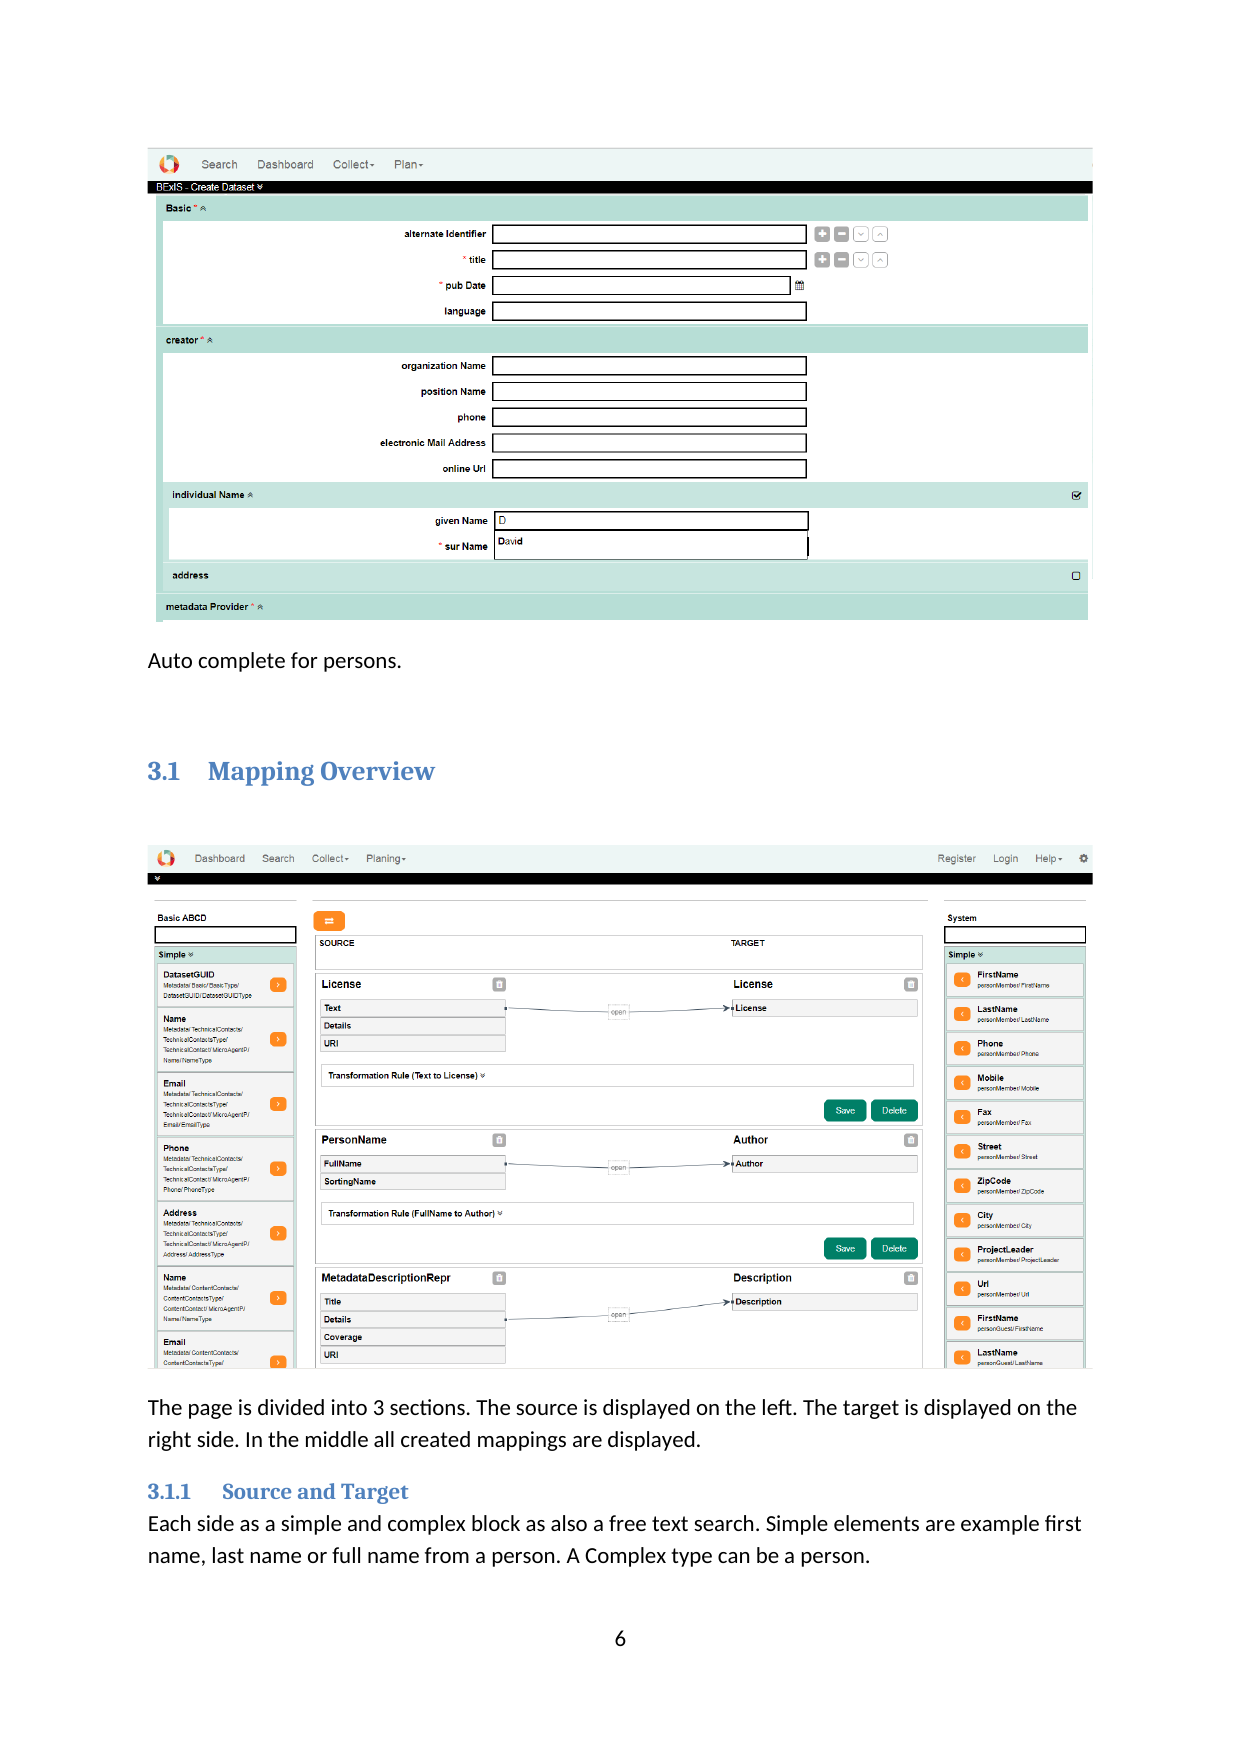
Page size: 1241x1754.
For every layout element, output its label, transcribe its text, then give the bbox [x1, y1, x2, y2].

subtitle Source and Target [148, 1478, 1093, 1505]
text The page is divided into 3 sections. The source is displayed on the left. The target is displayed on the right side. In the middle all created mappings are displayed. [148, 1393, 1093, 1453]
picture [147, 845, 1093, 1369]
picture [147, 147, 1093, 622]
text Each side as a simple and complex block as also a free text search. Simple elements are example first name, last name or full name from a person. A Complex type can be a person. [148, 1509, 1093, 1569]
subtitle Mapping Overview [148, 756, 1093, 787]
text Auto complete for persons. [148, 647, 1093, 675]
